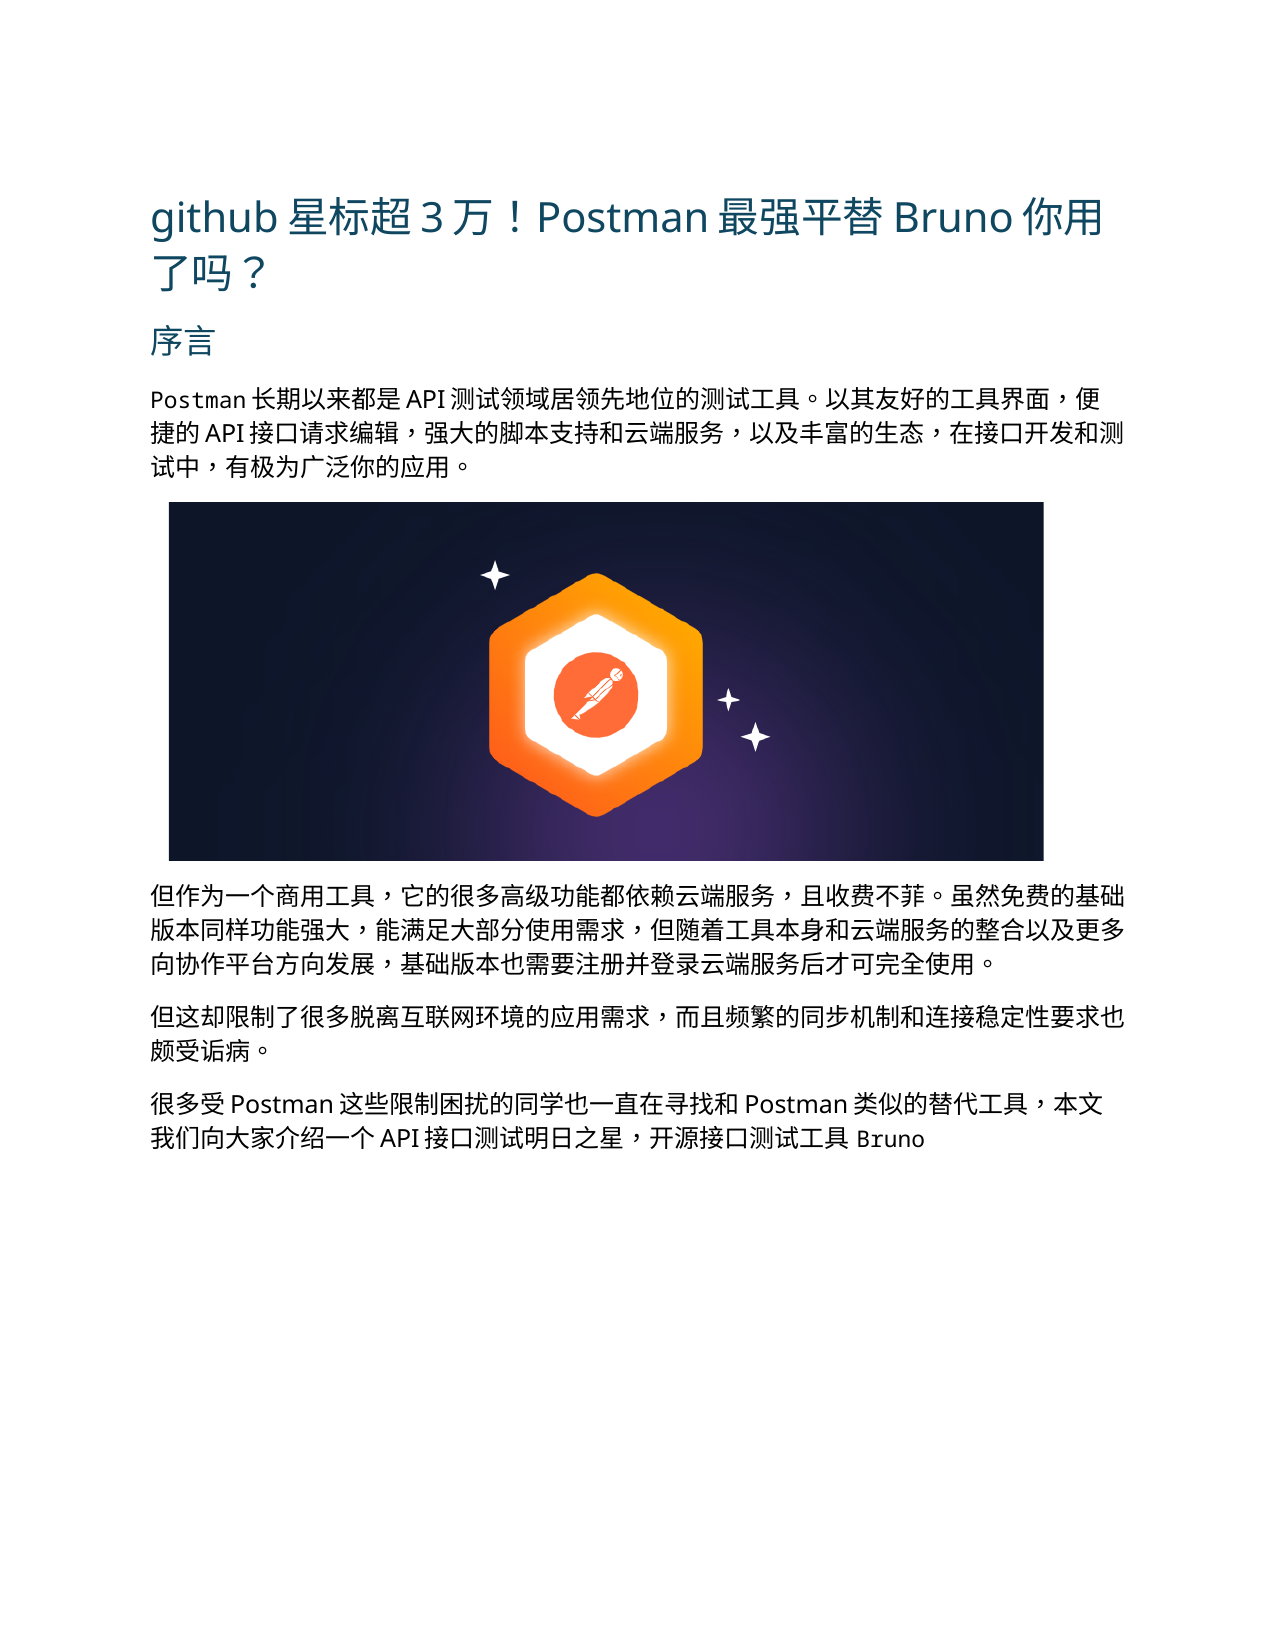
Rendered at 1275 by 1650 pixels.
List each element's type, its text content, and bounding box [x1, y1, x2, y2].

text 很多受Postman这些限制困扰的同学也一直在寻找和Postman类似的替代工具，本文我们向大家介绍一个API接口测试明日之星，开源接口测试工具 Bruno [150, 1087, 1125, 1155]
text 但这却限制了很多脱离互联网环境的应用需求，而且频繁的同步机制和连接稳定性要求也颇受诟病。 [150, 1000, 1125, 1068]
subtitle 序言 [150, 318, 1125, 363]
picture [168, 502, 1044, 861]
text 但作为一个商用工具，它的很多高级功能都依赖云端服务，且收费不菲。虽然免费的基础版本同样功能强大，能满足大部分使用需求，但随着工具本身和云端服务的整合以及更多向协作平台方向发展，基础版本也需要注册并登录云端服务后才可完全使用。 [150, 879, 1125, 981]
subtitle github星标超3万！Postman最强平替Bruno你用了吗？ [150, 187, 1125, 301]
text Postman长期以来都是API测试领域居领先地位的测试工具。以其友好的工具界面，便捷的API接口请求编辑，强大的脚本支持和云端服务，以及丰富的生态，在接口开发和测试中，有极为广泛你的应用。 [150, 382, 1125, 484]
